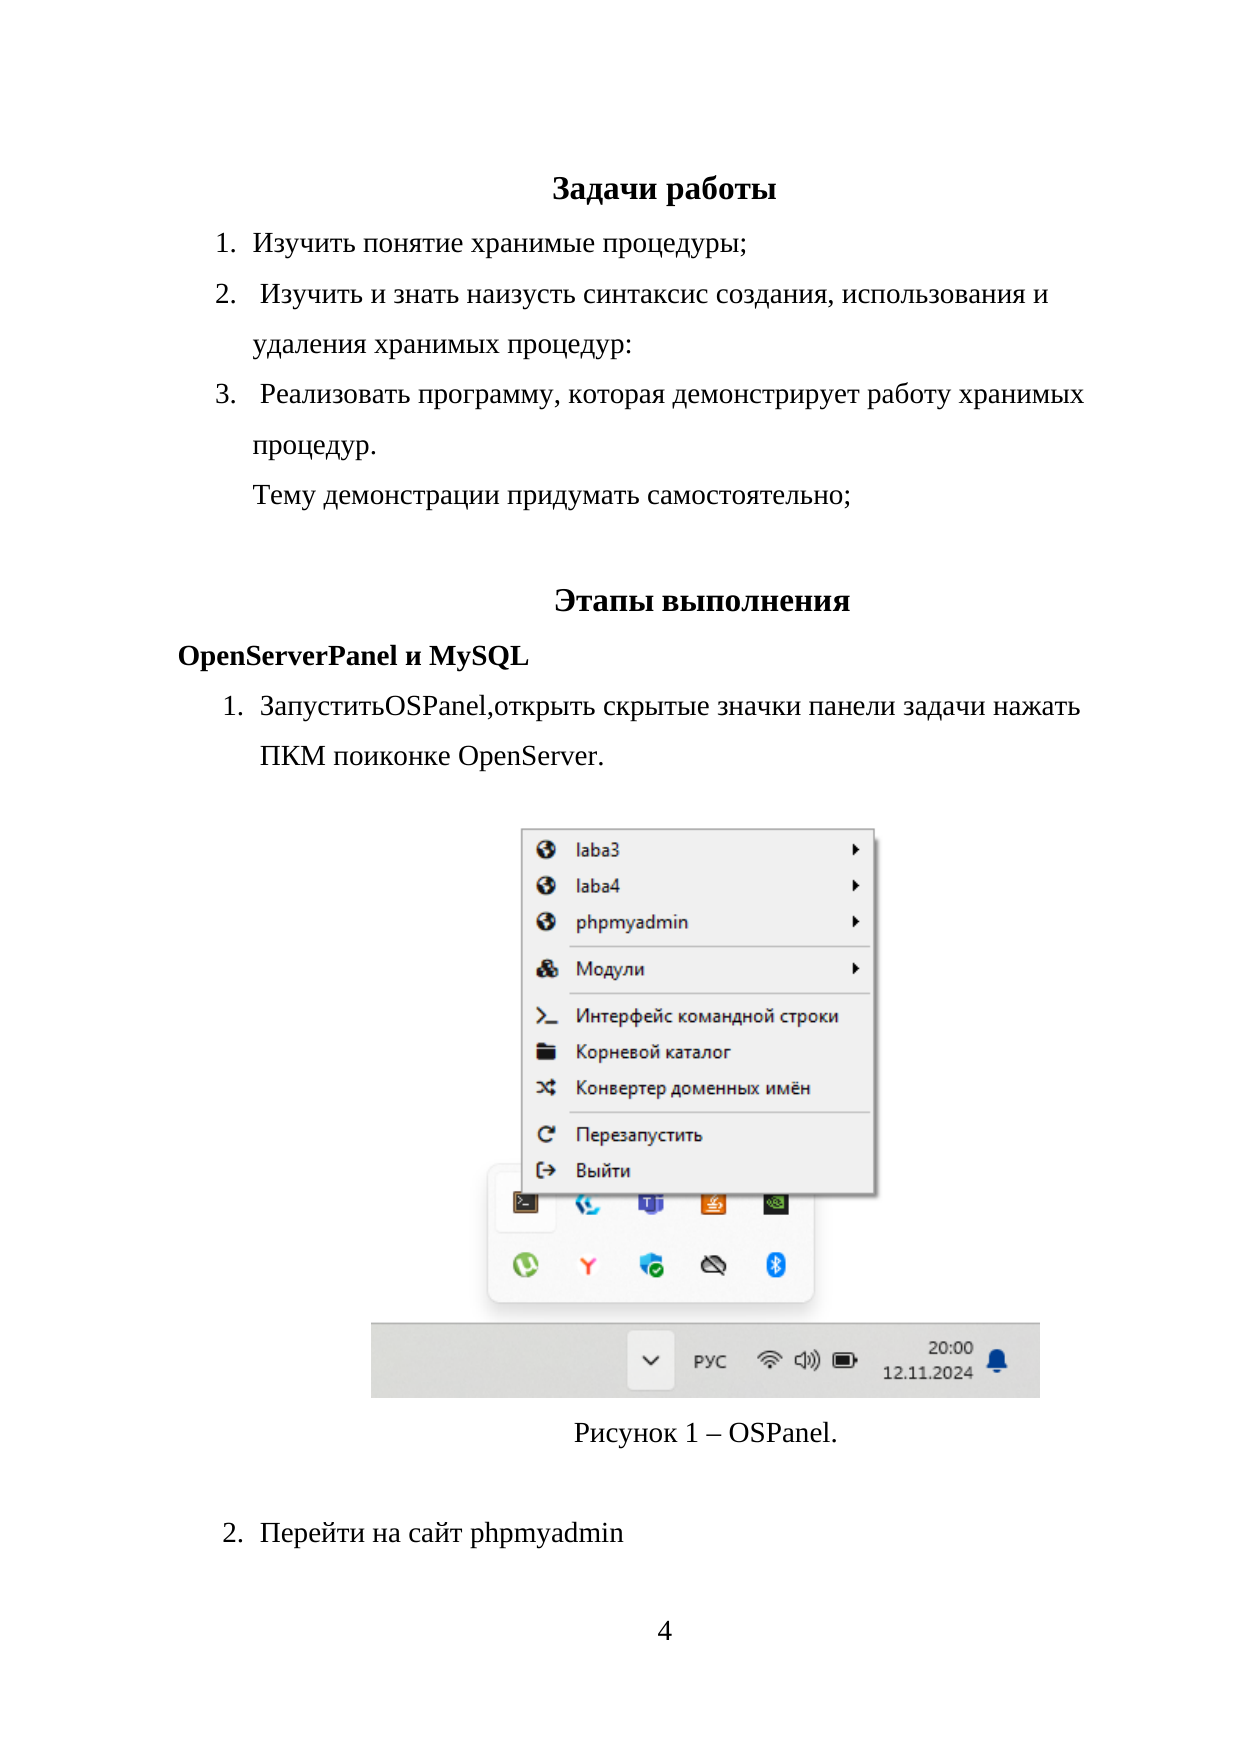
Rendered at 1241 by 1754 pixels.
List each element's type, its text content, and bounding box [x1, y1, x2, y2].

subtitle Этапы выполнения [252, 527, 1152, 618]
text OpenServerPanel и MySQL [177, 638, 1152, 671]
subtitle Изучить понятие хранимые процедуры; [215, 226, 1152, 259]
subtitle Изучить и знать наизусть синтаксис создания, использования и удаления хранимых процедур: [215, 276, 1152, 360]
list Рисунок 1 – OSPanel. [259, 1415, 1152, 1499]
picture [371, 788, 1040, 1398]
subtitle Задачи работы [177, 168, 1152, 206]
list ЗапуститьOSPanel,открыть скрытые значки панели задачи нажать ПКМ поиконке OpenServer. [222, 688, 1152, 772]
list Перейти на сайт phpmyadmin [222, 1515, 1152, 1549]
subtitle Реализовать программу, которая демонстрирует работу хранимых процедур. Тему демонстрации придумать самостоятельно; [215, 377, 1152, 511]
